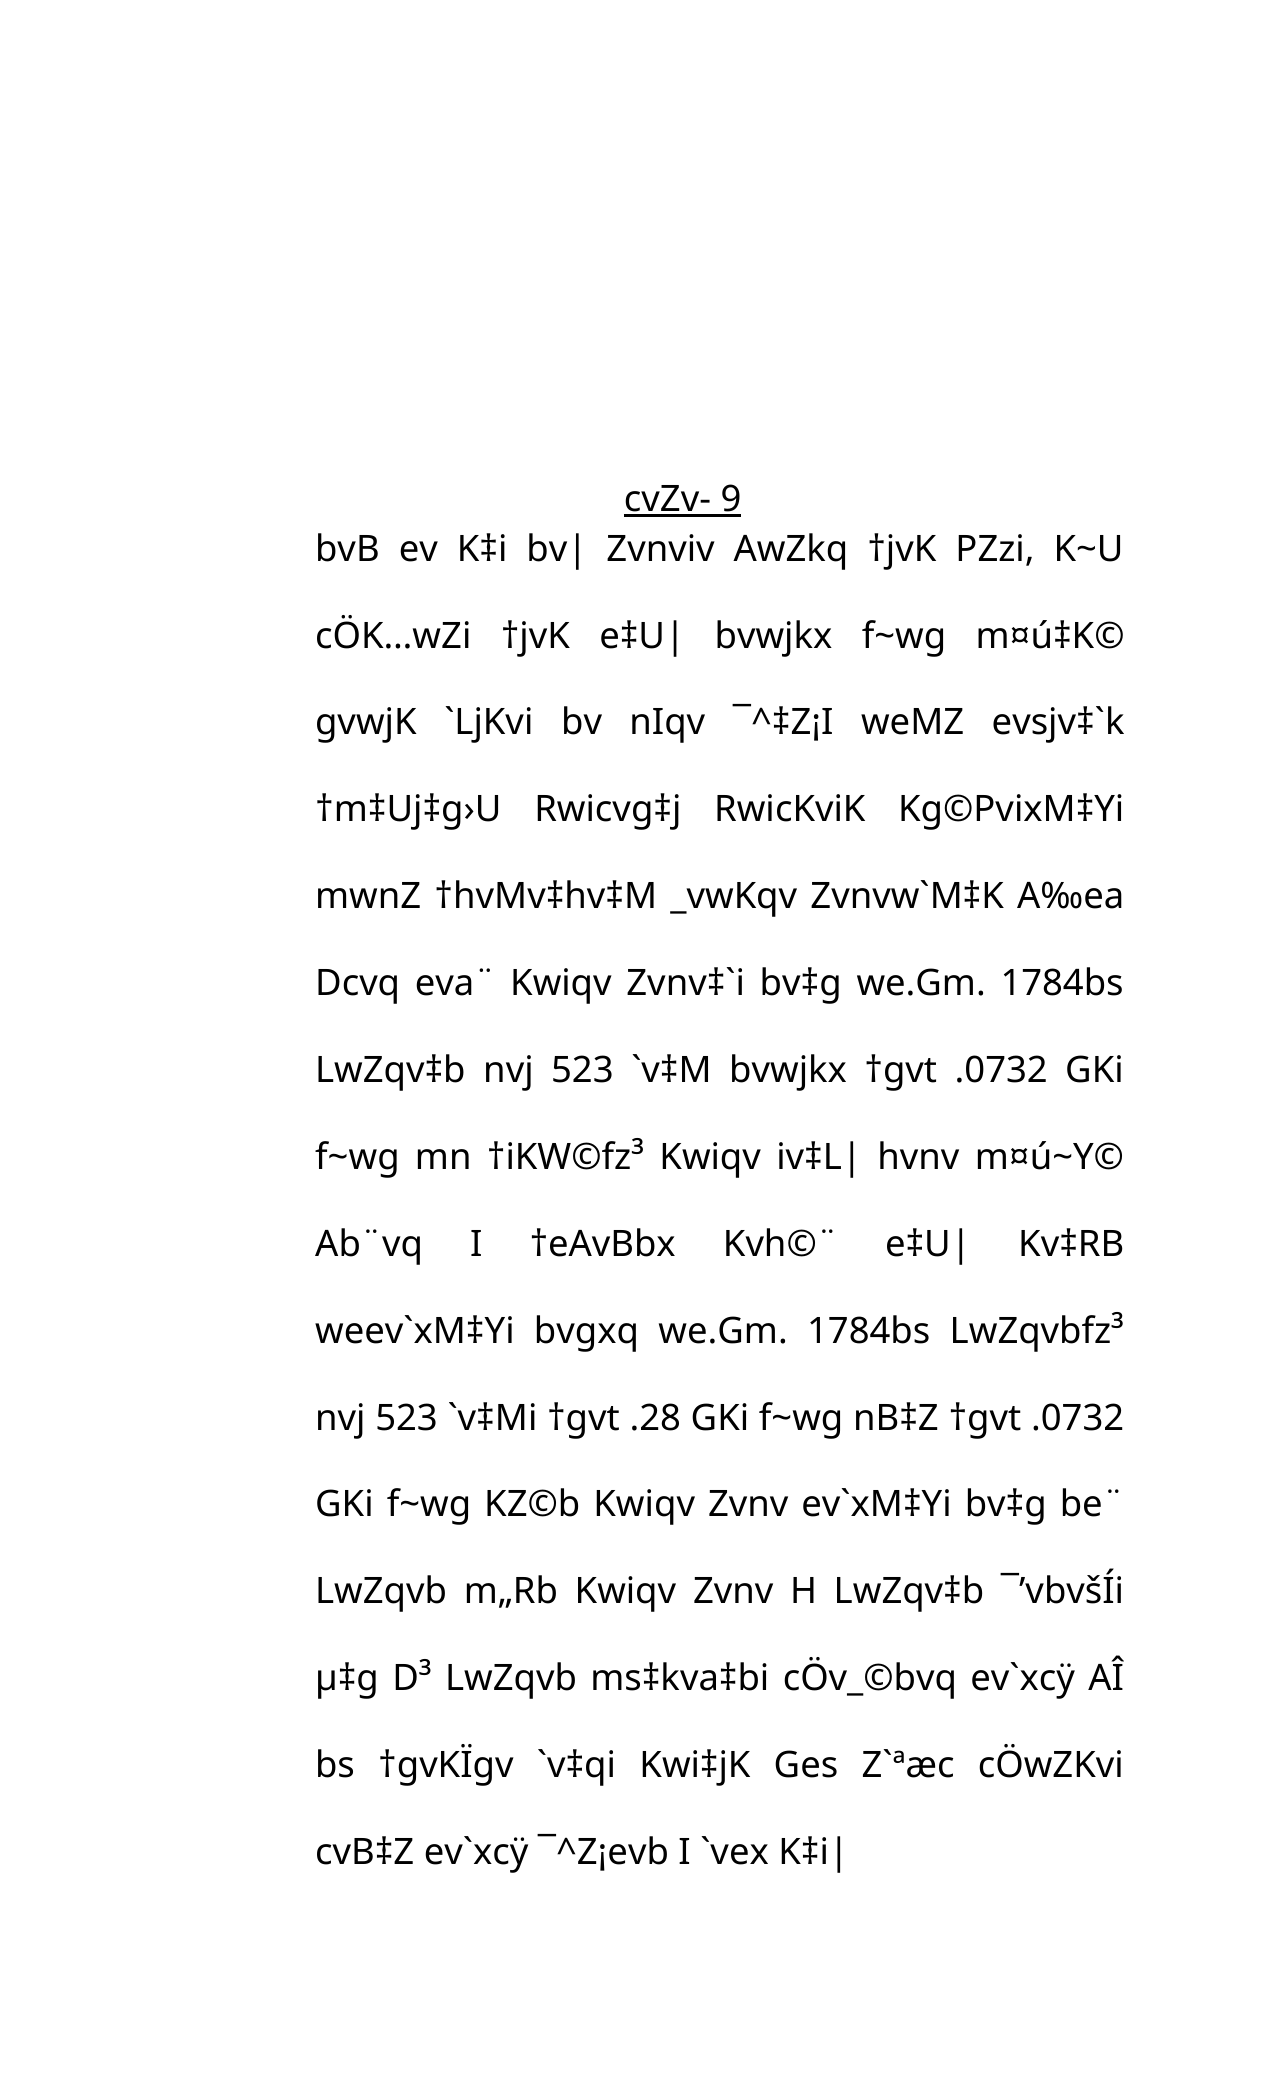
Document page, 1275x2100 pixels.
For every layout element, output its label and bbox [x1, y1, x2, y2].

list [277, 522, 1125, 1875]
